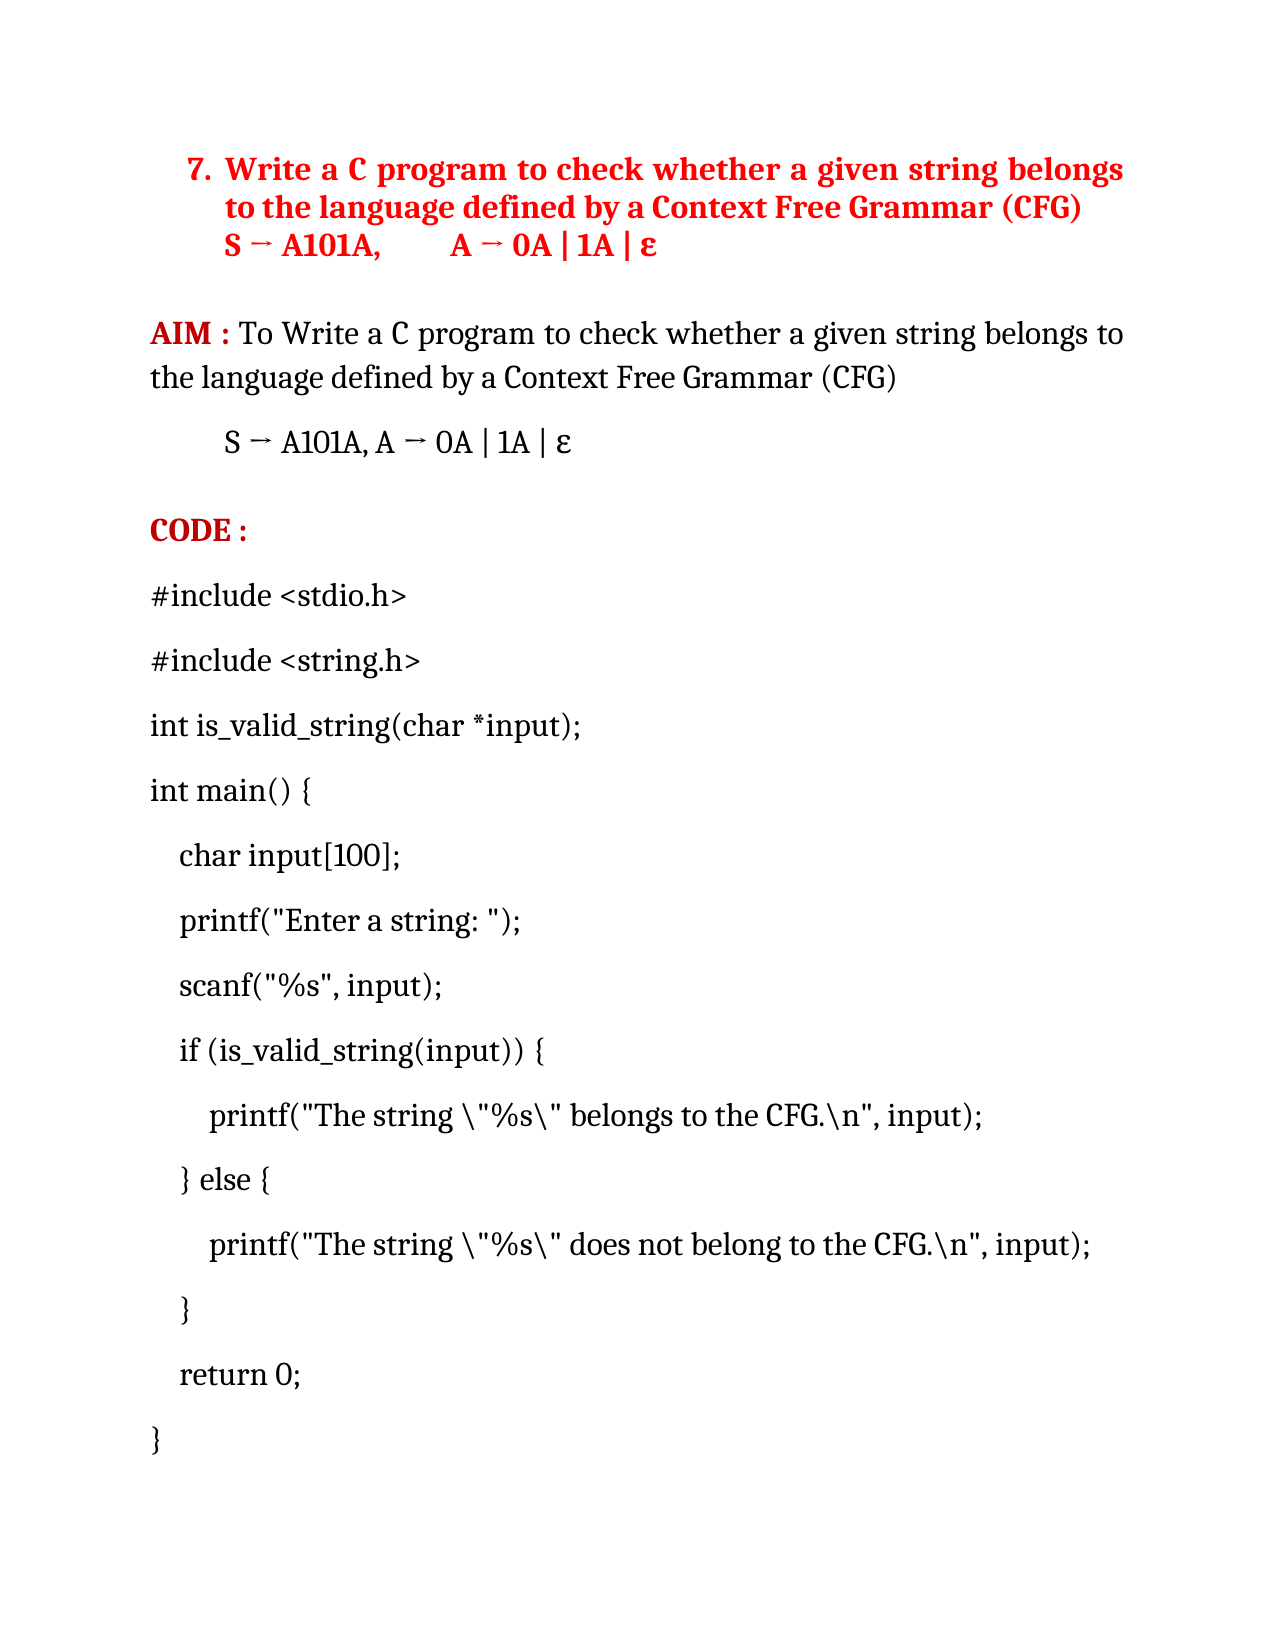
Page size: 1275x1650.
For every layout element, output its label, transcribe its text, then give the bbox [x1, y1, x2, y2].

text } [150, 1420, 1125, 1459]
text scanf("%s", input); [150, 966, 1125, 1004]
text printf("The string \"%s\" belongs to the CFG.\n", input); [150, 1096, 1125, 1134]
text char input[100]; [150, 836, 1125, 875]
text AIM : To Write a C program to check whether a given string belongs to the language defined by a Context Free Grammar (CFG) [150, 315, 1125, 397]
text return 0; [150, 1356, 1125, 1394]
text printf("Enter a string: "); [150, 901, 1125, 939]
text } else { [150, 1161, 1125, 1199]
text if (is_valid_string(input)) { [150, 1031, 1125, 1069]
text int main() { [150, 771, 1125, 810]
text #include <stdio.h> [150, 577, 1125, 615]
text CODE : [150, 512, 1125, 550]
text #include <string.h> [150, 642, 1125, 680]
text printf("The string \"%s\" does not belong to the CFG.\n", input); [150, 1226, 1125, 1264]
list S → A101A, A → 0A | 1A | ε [150, 424, 1125, 462]
text } [150, 1291, 1125, 1329]
list S → A101A, A → 0A | 1A | ε [150, 227, 1125, 265]
text int is_valid_string(char *input); [150, 707, 1125, 745]
list Write a C program to check whether a given string belongs to the language defined by a Context Free Grammar (CFG) [187, 150, 1125, 227]
